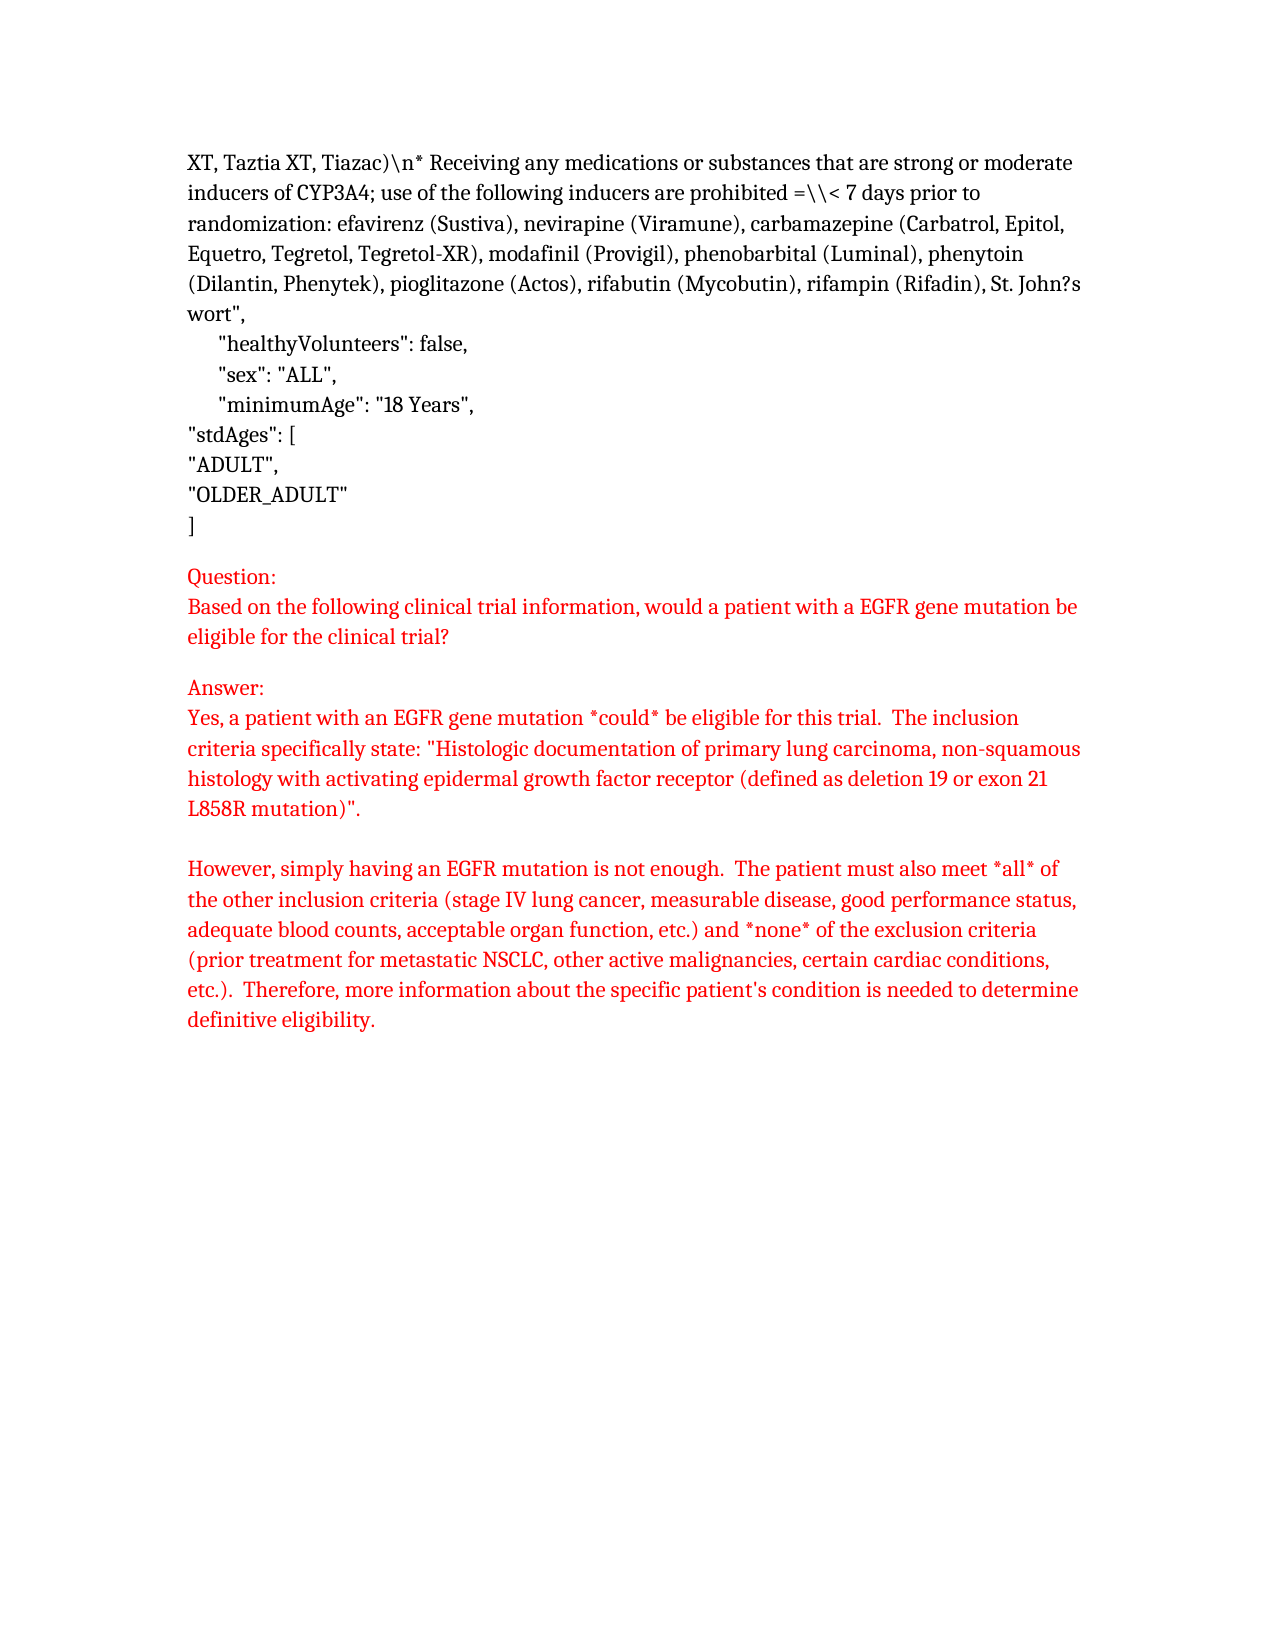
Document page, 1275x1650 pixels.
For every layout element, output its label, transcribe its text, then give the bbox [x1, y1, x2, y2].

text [187, 150, 1087, 539]
text Answer: Yes, a patient with an EGFR gene mutation *could* be eligible for this trial. The inclusion criteria specifically state: "Histologic documentation of primary lung carcinoma, non-squamous histology with activating epidermal growth factor receptor (defined as deletion 19 or exon 21 L858R mutation)". However, simply having an EGFR mutation is not enough. The patient must also meet *all* of the other inclusion criteria (stage IV lung cancer, measurable disease, good performance status, adequate blood counts, acceptable organ function, etc.) and *none* of the exclusion criteria (prior treatment for metastatic NSCLC, other active malignancies, certain cardiac conditions, etc.). Therefore, more information about the specific patient's condition is needed to determine definitive eligibility. [187, 675, 1087, 1064]
text Question: Based on the following clinical trial information, would a patient with a EGFR gene mutation be eligible for the clinical trial? [187, 563, 1087, 650]
